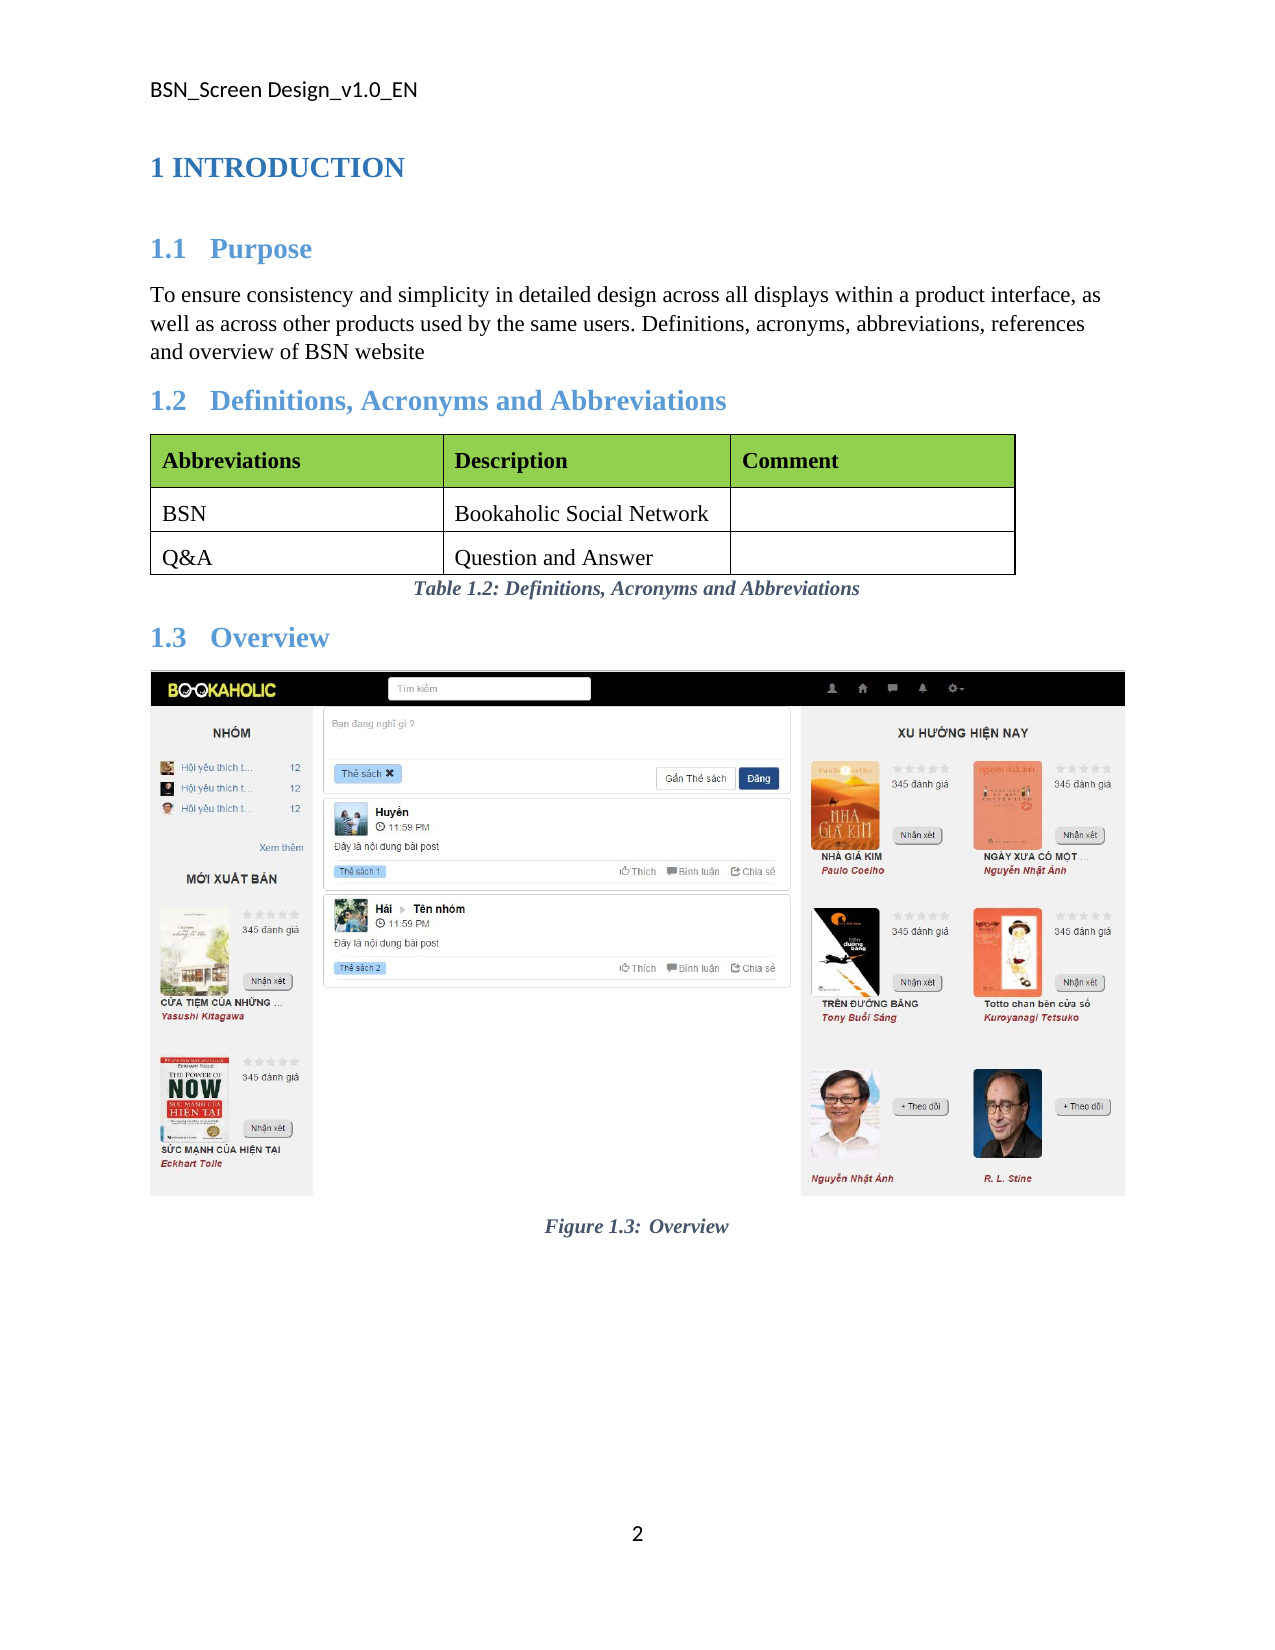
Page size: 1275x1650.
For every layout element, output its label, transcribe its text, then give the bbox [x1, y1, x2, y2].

picture [150, 670, 1125, 1196]
text Figure 1.3: Overview [150, 1214, 1125, 1238]
table_cell Q&A [151, 532, 443, 574]
table_cell BSN [151, 488, 443, 531]
text To ensure consistency and simplicity in detailed design across all displays within a product interface, as well as across other products used by the same users. Definitions, acronyms, abbreviations, references and overview of BSN website [150, 282, 1125, 365]
table_cell [731, 488, 1014, 531]
table_cell [731, 532, 1014, 574]
table_header Description [444, 435, 730, 487]
subtitle Definitions, Acronyms and Abbreviations [150, 383, 1125, 417]
subtitle 1 Introduction [150, 150, 1125, 183]
subtitle Overview [150, 620, 1125, 654]
text Table 1.2: Definitions, Acronyms and Abbreviations [150, 575, 1125, 599]
table_header Abbreviations [151, 435, 443, 487]
subtitle Purpose [150, 231, 1125, 265]
table_header Comment [731, 435, 1014, 487]
table_cell Bookaholic Social Network [444, 488, 730, 531]
table_cell Question and Answer [444, 532, 730, 574]
